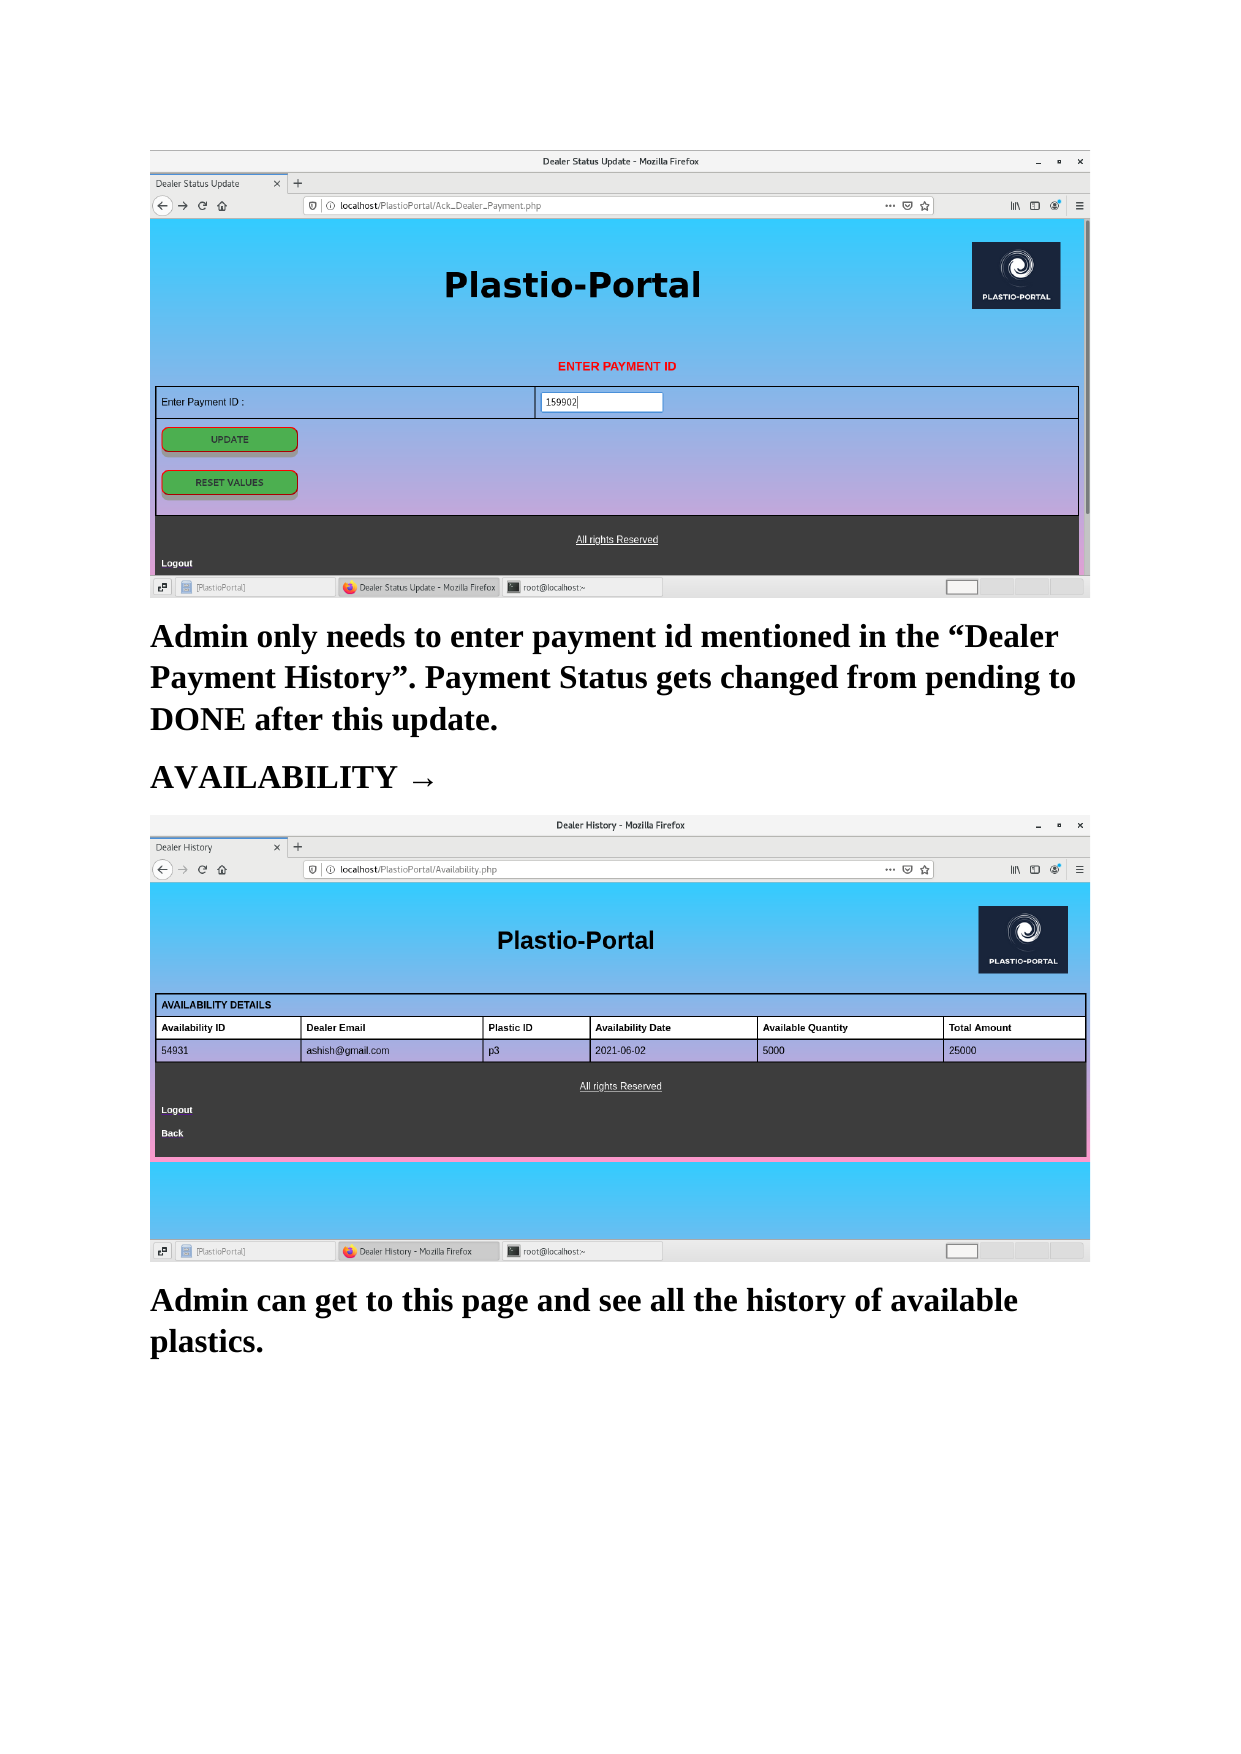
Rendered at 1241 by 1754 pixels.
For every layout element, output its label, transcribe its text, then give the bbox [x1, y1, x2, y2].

text Admin only needs to enter payment id mentioned in the “Dealer Payment History”. Payment Status gets changed from pending to DONE after this update. [150, 616, 1090, 737]
picture [150, 815, 1091, 1262]
picture [150, 150, 1091, 598]
text AVAILABILITY → [150, 757, 1090, 795]
text Admin can get to this page and see all the history of available plastics. [150, 1280, 1090, 1360]
